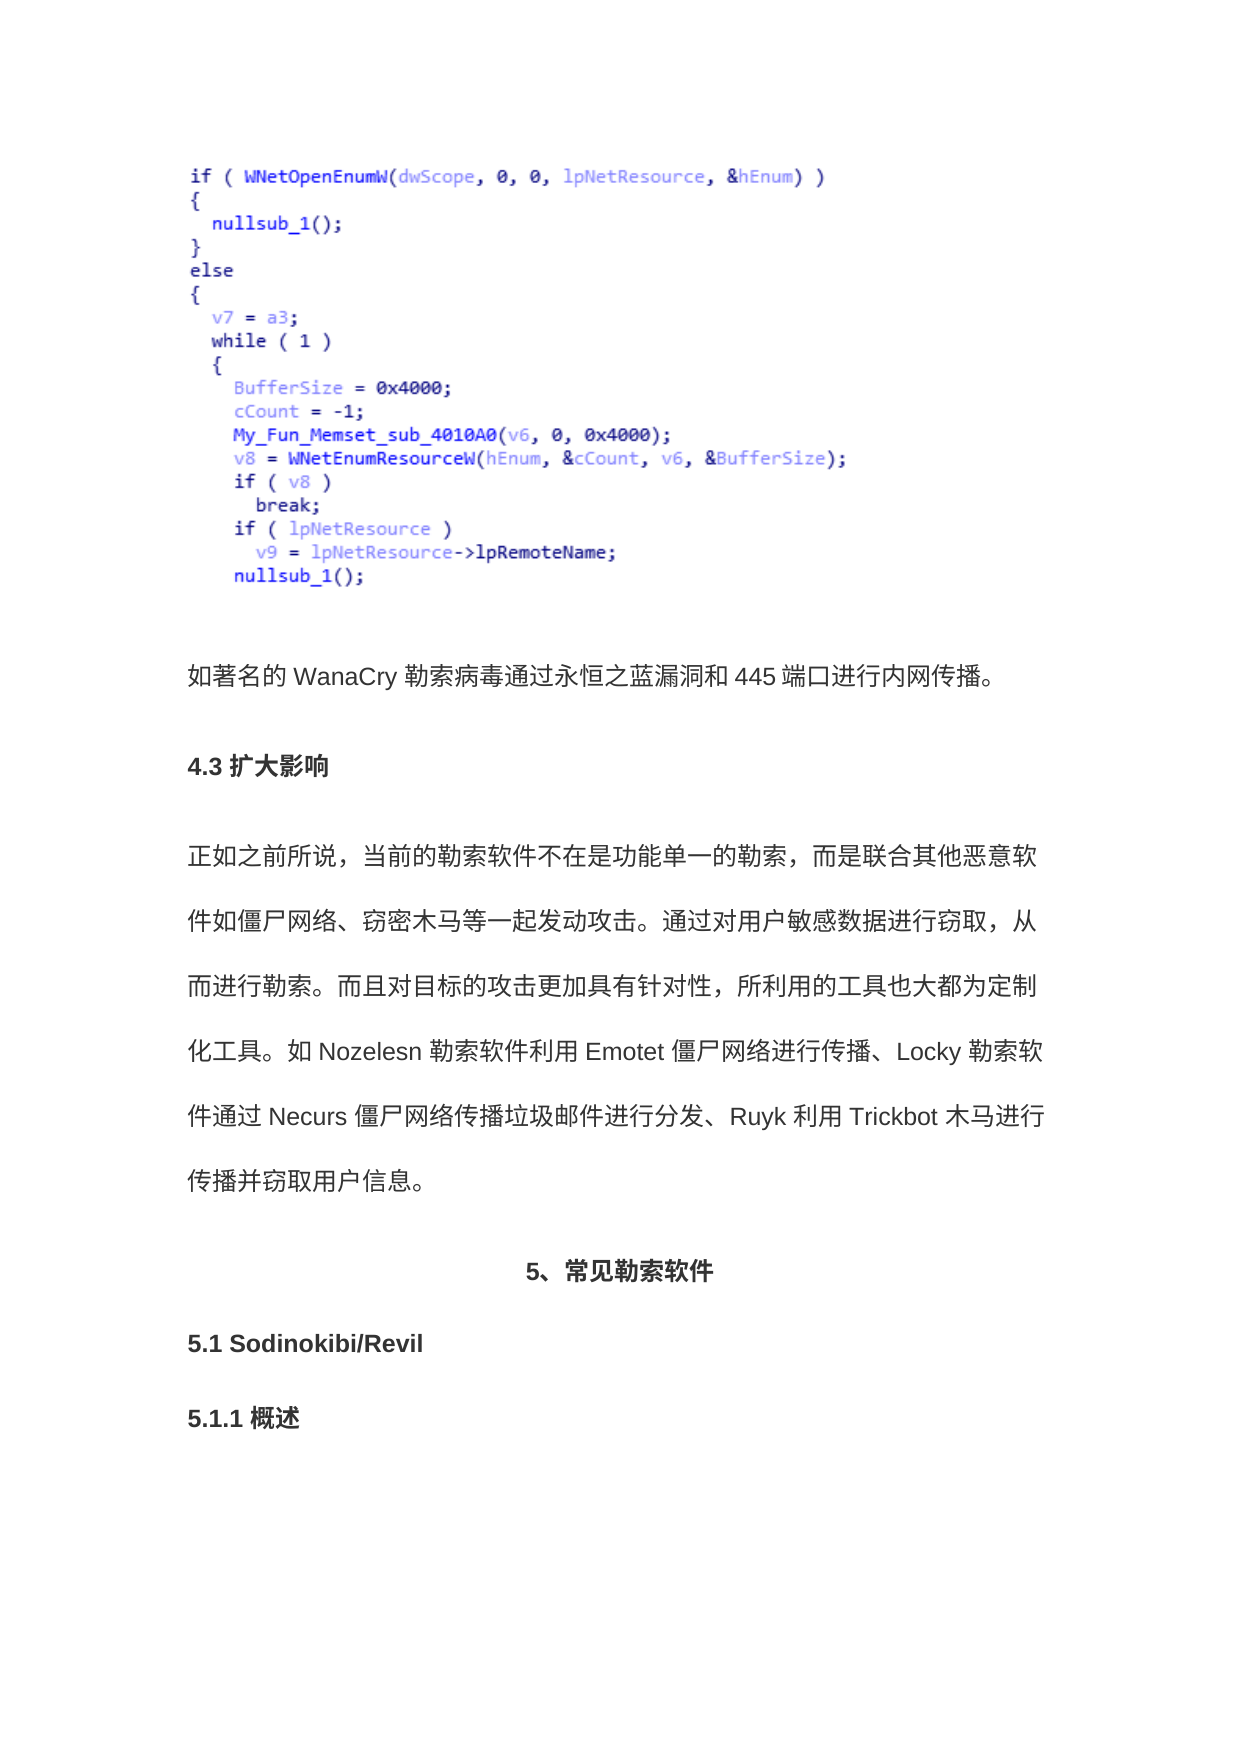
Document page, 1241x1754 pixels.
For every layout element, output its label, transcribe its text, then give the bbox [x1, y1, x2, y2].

text 如著名的 WanaCry 勒索病毒通过永恒之蓝漏洞和445端口进行内网传播。 [187, 642, 1053, 707]
text 正如之前所说，当前的勒索软件不在是功能单一的勒索，而是联合其他恶意软件如僵尸网络、窃密木马等一起发动攻击。通过对用户敏感数据进行窃取，从而进行勒索。而且对目标的攻击更加具有针对性，所利用的工具也大都为定制化工具。如 Nozelesn 勒索软件利用 Emotet 僵尸网络进行传播、Locky 勒索软件通过 Necurs 僵尸网络传播垃圾邮件进行分发、Ruyk 利用 Trickbot 木马进行传播并窃取用户信息。 [187, 822, 1053, 1212]
text 5.1 Sodinokibi/Revil [187, 1327, 1053, 1359]
text 4.3 扩大影响 [187, 732, 1053, 797]
picture [187, 162, 1028, 590]
text 5.1.1 概述 [187, 1384, 1053, 1449]
text 5、常见勒索软件 [187, 1237, 1053, 1302]
